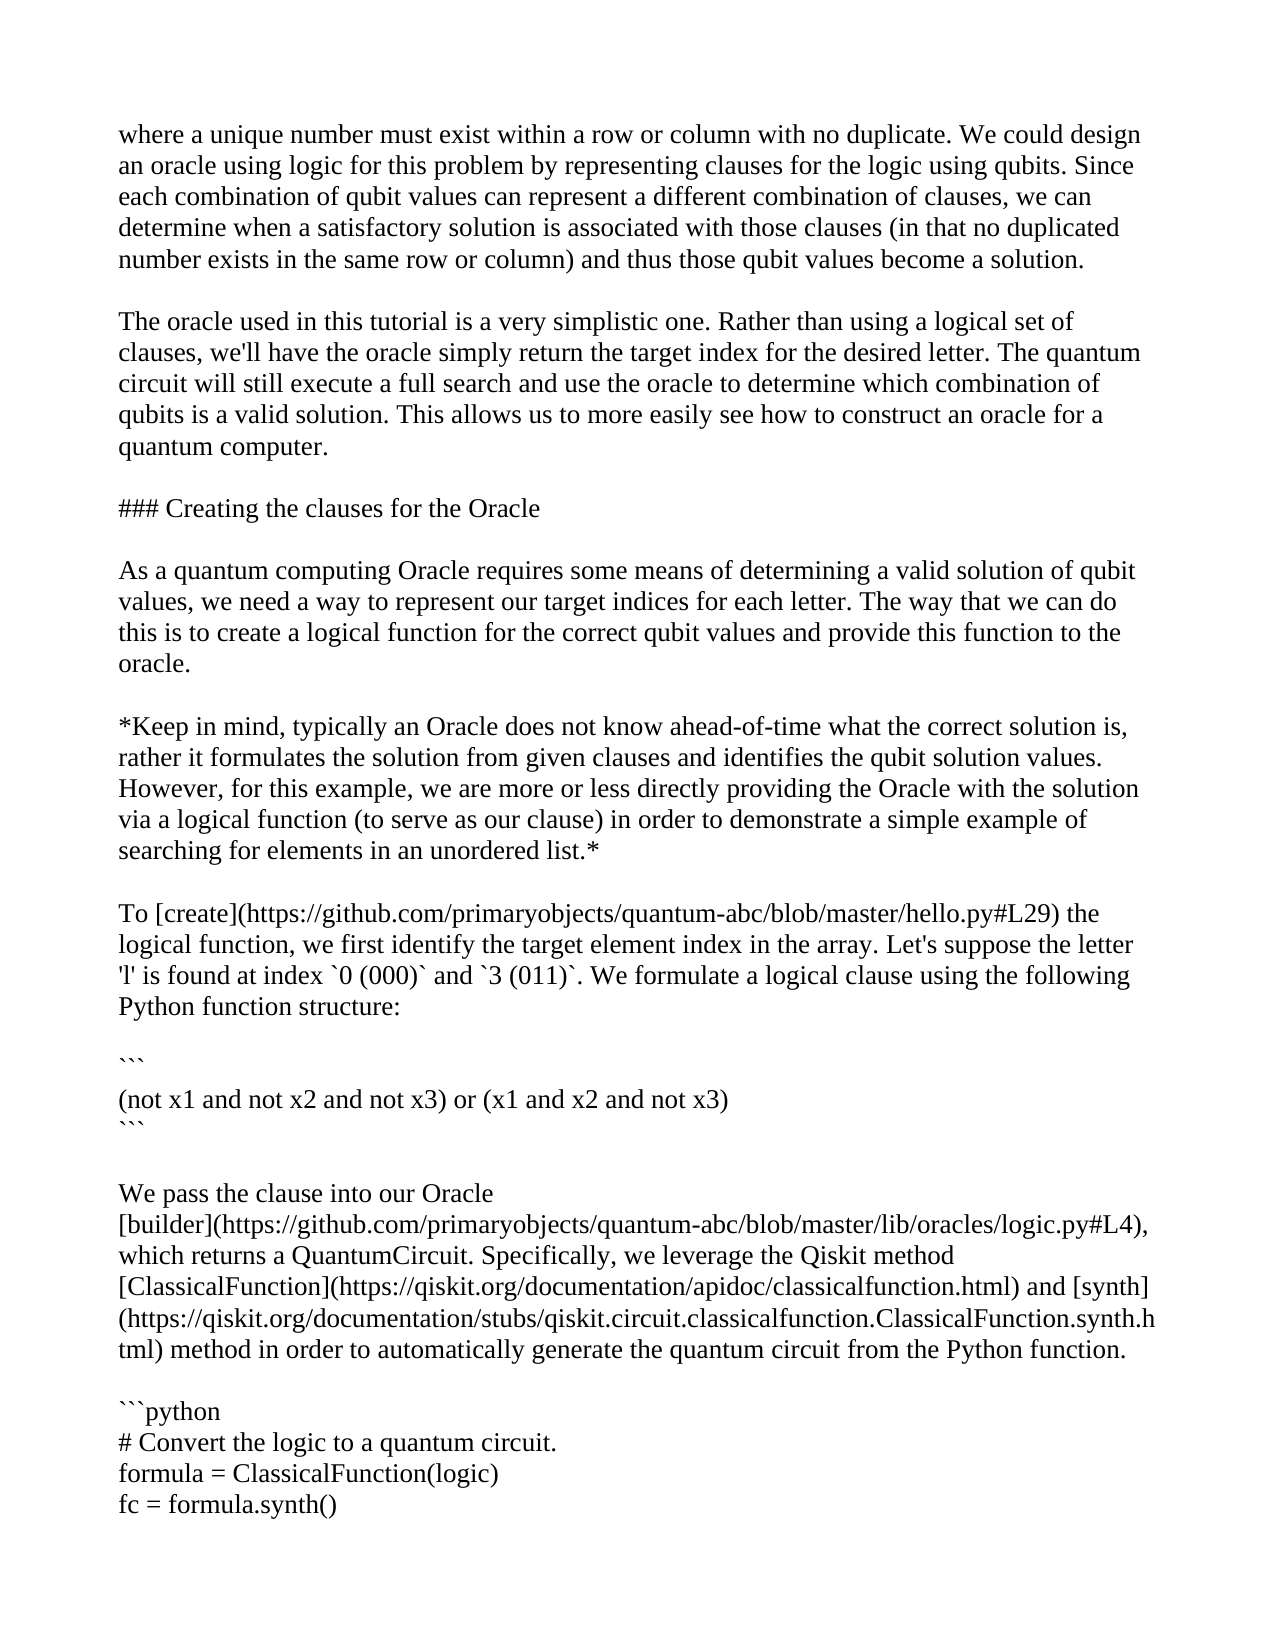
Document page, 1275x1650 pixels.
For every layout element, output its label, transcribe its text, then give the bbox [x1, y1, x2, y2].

text *Keep in mind, typically an Oracle does not know ahead-of-time what the correct solution is, rather it formulates the solution from given clauses and identifies the qubit solution values. However, for this example, we are more or less directly providing the Oracle with the solution via a logical function (to serve as our clause) in order to demonstrate a simple example of searching for elements in an unordered list.* [118, 710, 1157, 866]
text The oracle used in this tutorial is a very simplistic one. Rather than using a logical set of clauses, we'll have the oracle simply return the target index for the desired letter. The quantum circuit will still execute a full search and use the oracle to determine which combination of qubits is a valid solution. This allows us to more easily see how to construct an oracle for a quantum computer. [118, 305, 1157, 461]
text As a quantum computing Oracle requires some means of determining a valid solution of qubit values, we need a way to represent our target indices for each letter. The way that we can do this is to create a logical function for the correct qubit values and provide this function to the oracle. [118, 554, 1157, 679]
text formula = ClassicalFunction(logic) [118, 1457, 1157, 1488]
text fc = formula.synth() [118, 1488, 1157, 1520]
text To [create](https://github.com/primaryobjects/quantum-abc/blob/master/hello.py#L29) the logical function, we first identify the target element index in the array. Let's suppose the letter 'l' is found at index `0 (000)` and `3 (011)`. We formulate a logical clause using the following Python function structure: [118, 897, 1157, 1021]
text ### Creating the clauses for the Oracle [118, 492, 1157, 523]
text # Convert the logic to a quantum circuit. [118, 1426, 1157, 1457]
text (not x1 and not x2 and not x3) or (x1 and x2 and not x3) [118, 1084, 1157, 1115]
text We pass the clause into our Oracle [builder](https://github.com/primaryobjects/quantum-abc/blob/master/lib/oracles/logic.py#L4), which returns a QuantumCircuit. Specifically, we leverage the Qiskit method [ClassicalFunction](https://qiskit.org/documentation/apidoc/classicalfunction.html) and [synth](https://qiskit.org/documentation/stubs/qiskit.circuit.classicalfunction.ClassicalFunction.synth.html) method in order to automatically generate the quantum circuit from the Python function. [118, 1177, 1157, 1364]
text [118, 118, 1157, 274]
text ```python [118, 1395, 1157, 1426]
text ``` [118, 1052, 1157, 1084]
text ``` [118, 1115, 1157, 1146]
